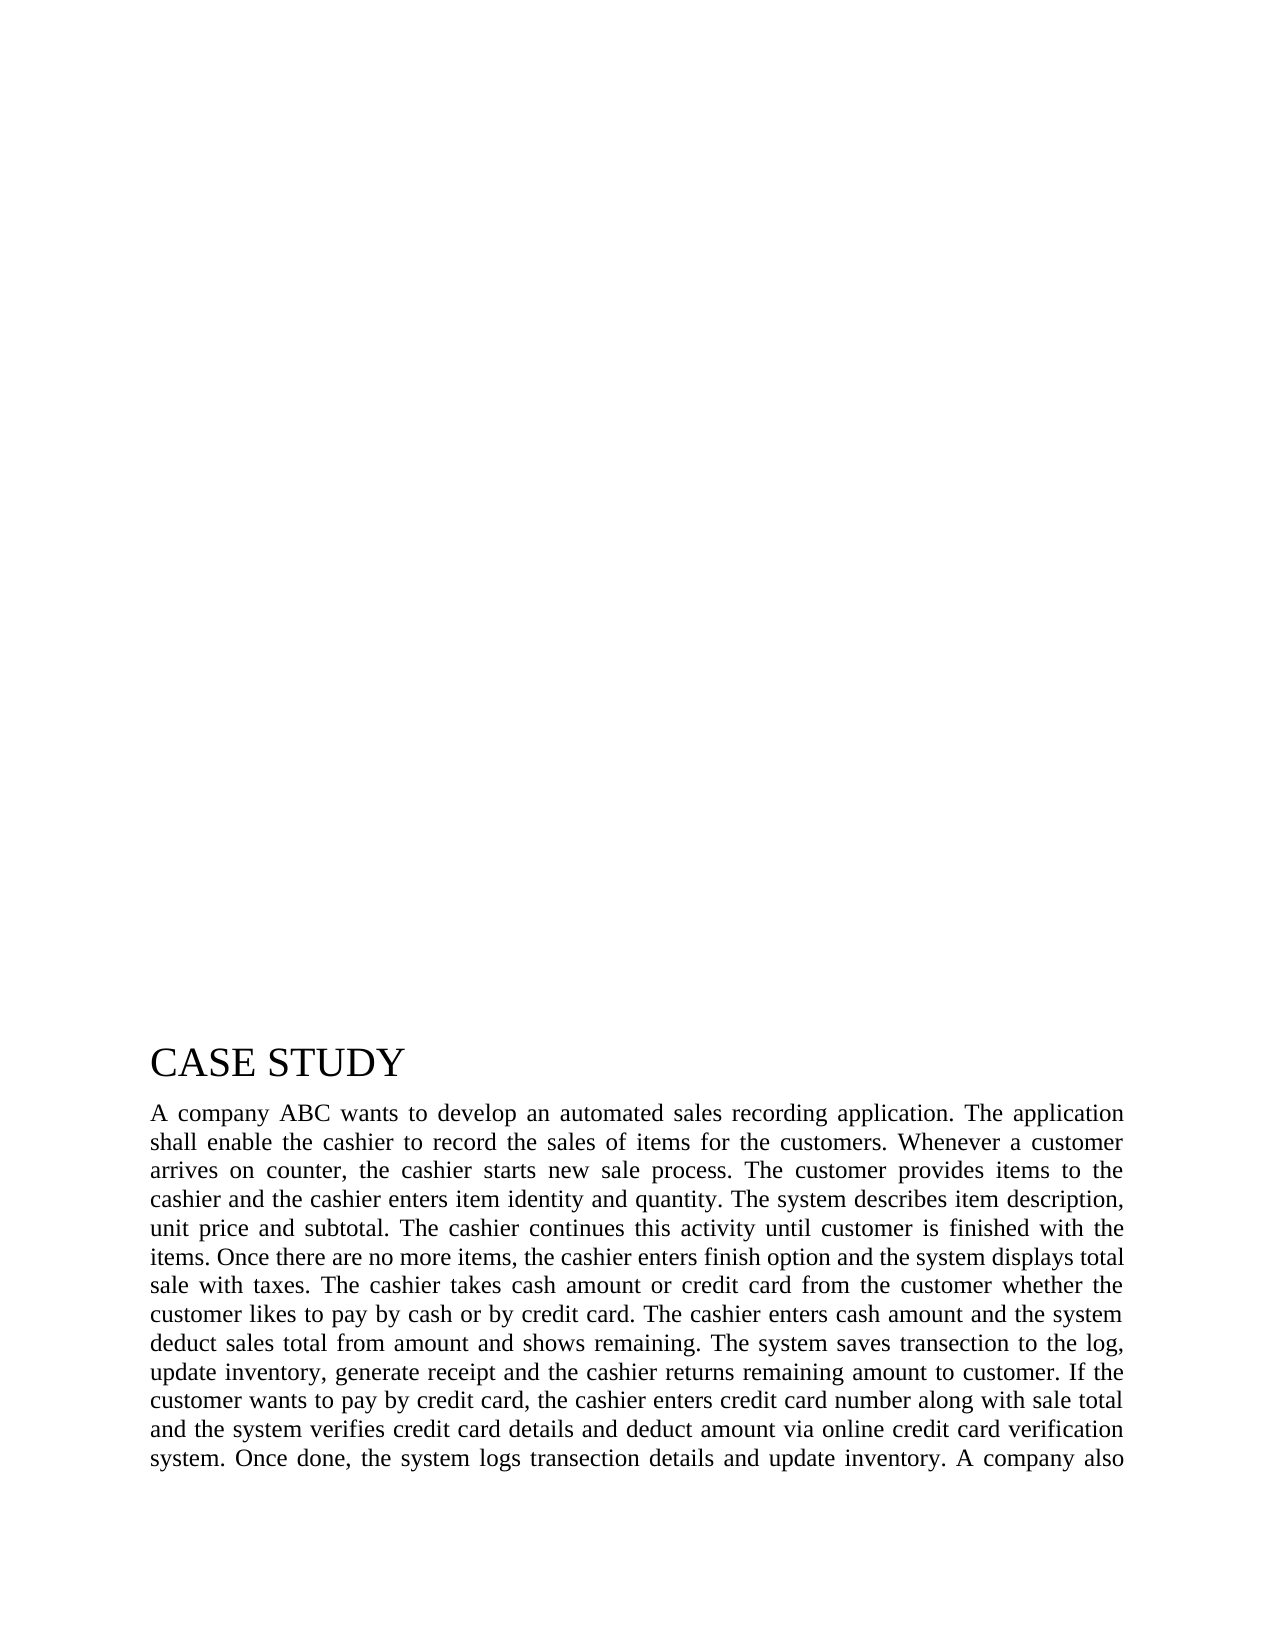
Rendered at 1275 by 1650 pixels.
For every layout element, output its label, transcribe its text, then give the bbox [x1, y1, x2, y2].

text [150, 1098, 1125, 1472]
subtitle CASE STUDY [150, 1037, 1125, 1085]
